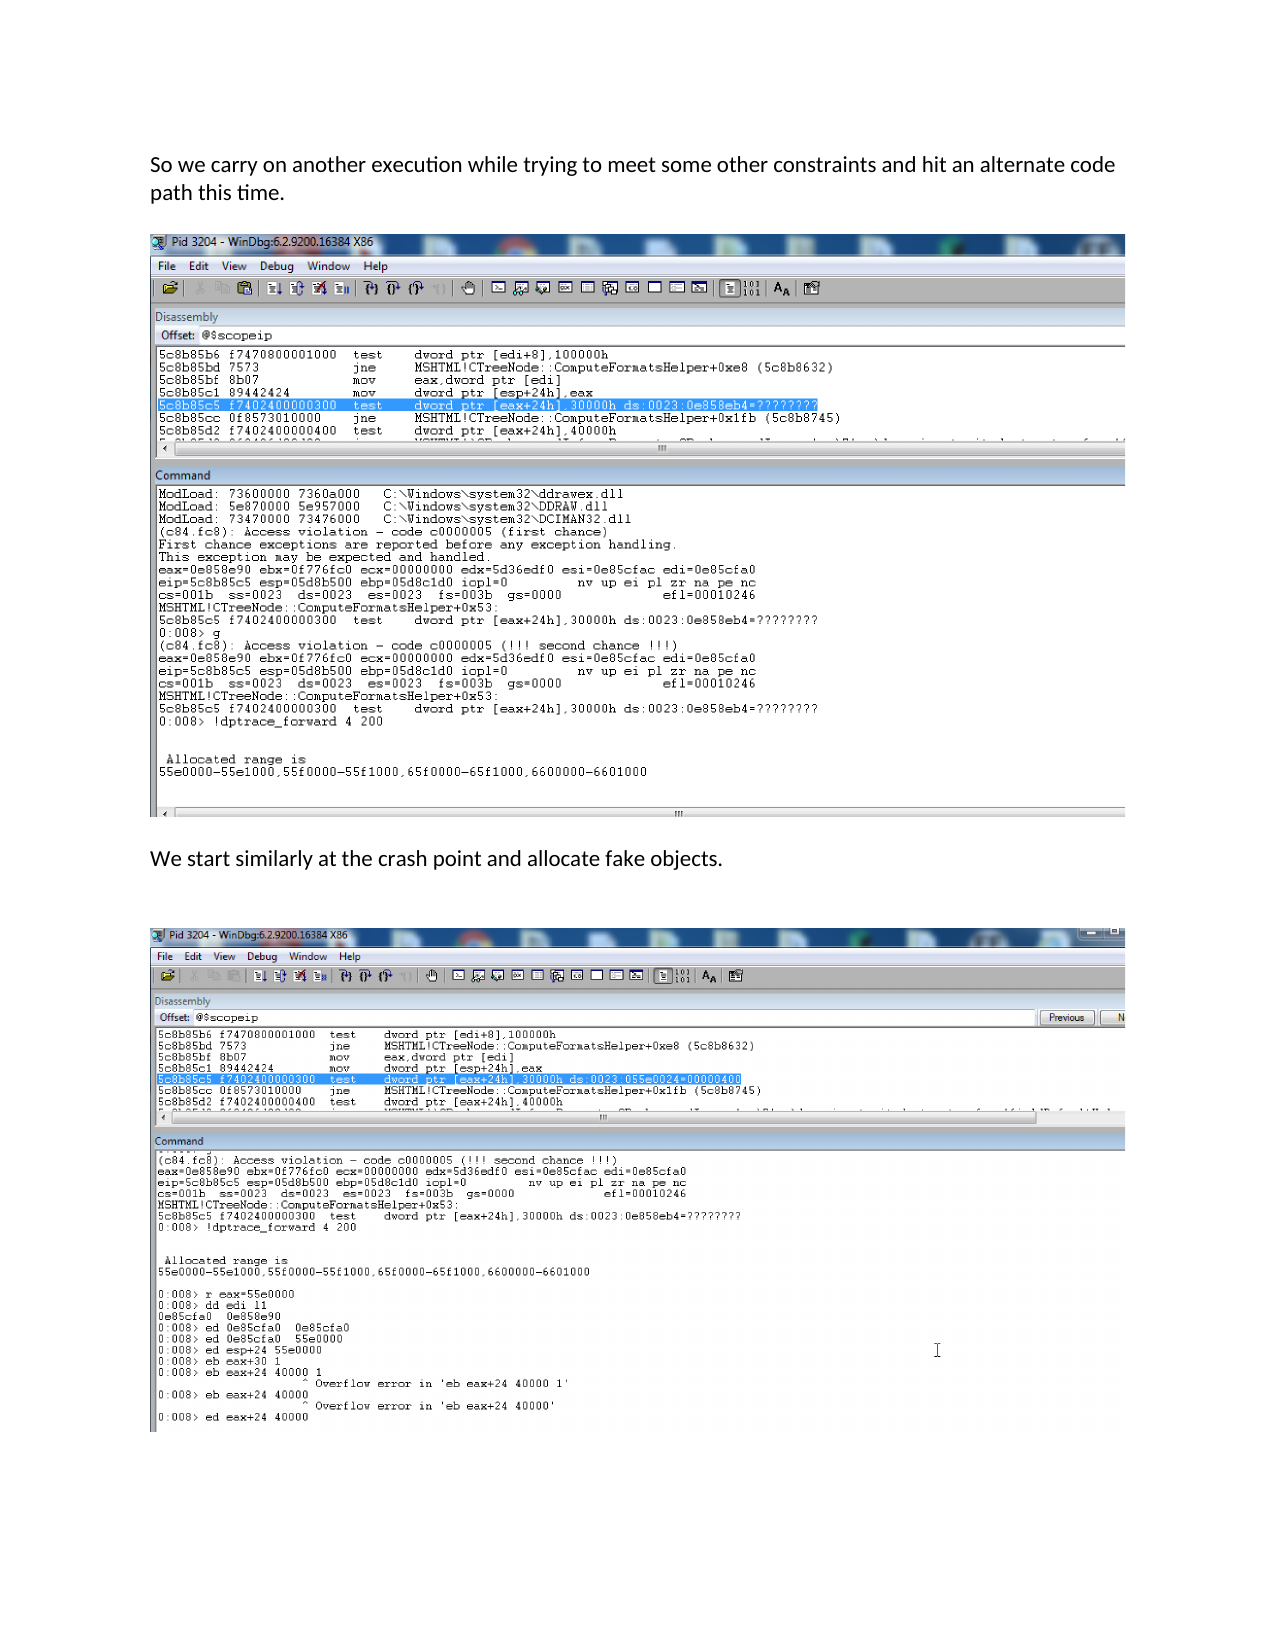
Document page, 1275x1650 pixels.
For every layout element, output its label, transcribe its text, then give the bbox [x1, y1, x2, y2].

text We start similarly at the crash point and allocate fake objects. [150, 844, 1125, 872]
text So we carry on another execution while trying to meet some other constraints and hit an alternate code path this time. [150, 150, 1125, 206]
picture [150, 928, 1125, 1432]
picture [150, 234, 1125, 817]
